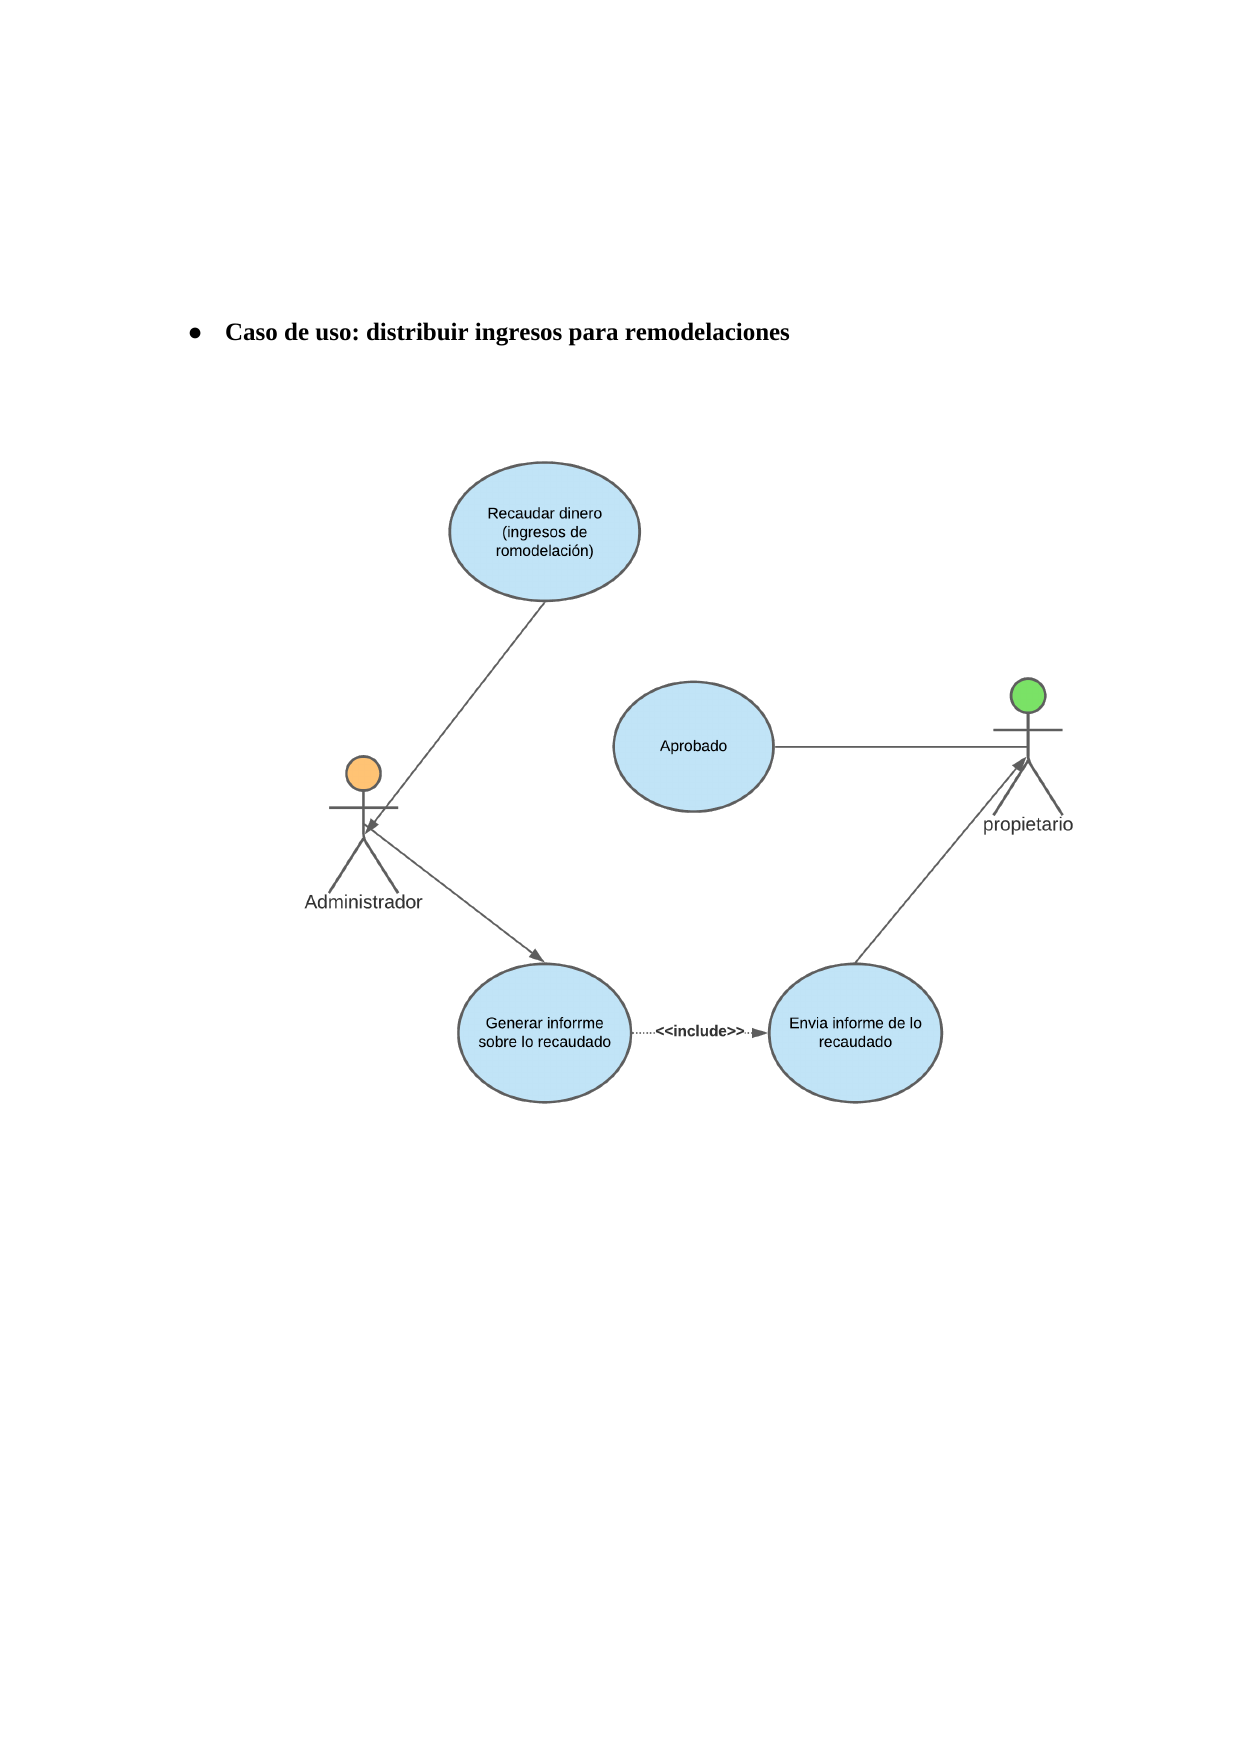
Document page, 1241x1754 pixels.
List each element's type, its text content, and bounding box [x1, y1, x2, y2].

list Caso de uso: distribuir ingresos para remodelaciones [187, 317, 1090, 346]
picture [225, 428, 1166, 1137]
